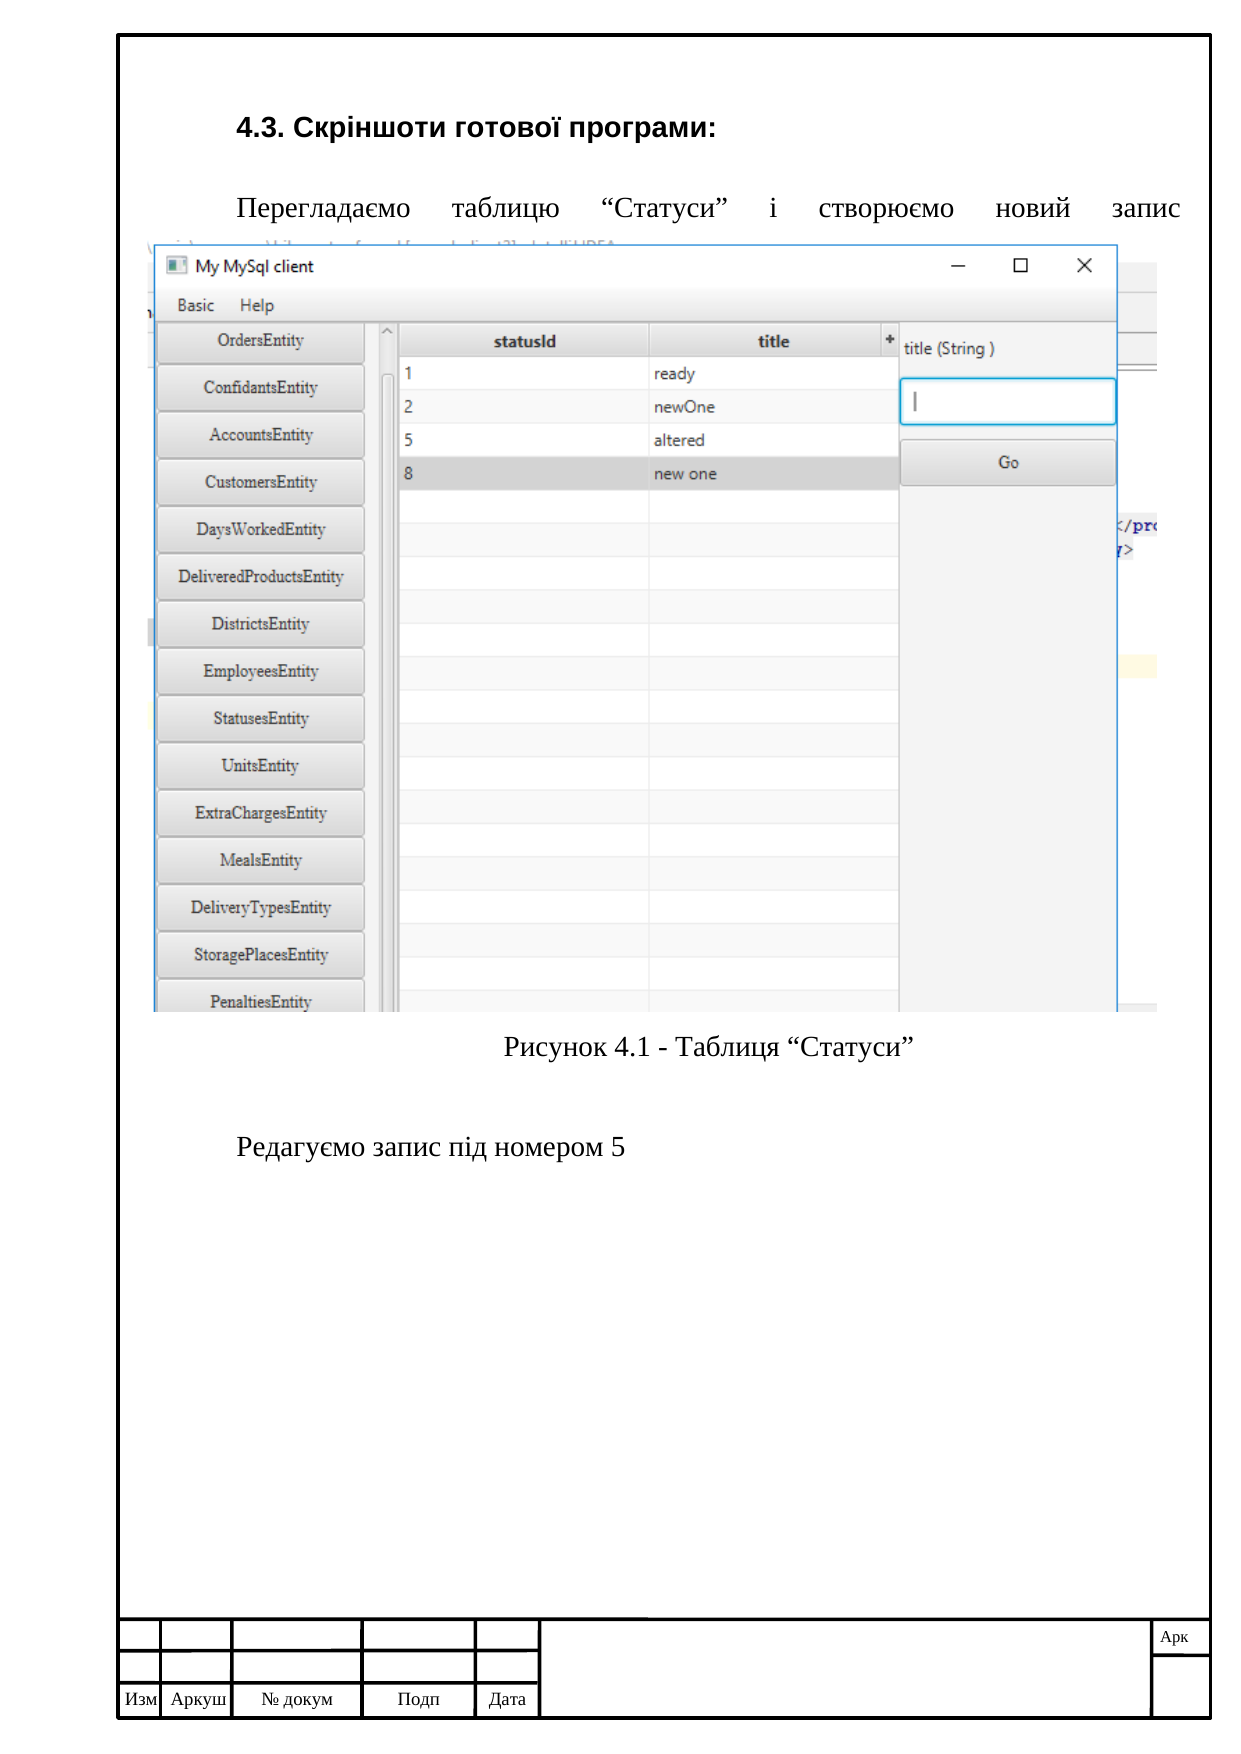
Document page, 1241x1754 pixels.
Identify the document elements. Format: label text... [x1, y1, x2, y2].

text Рисунок 4.1 - Таблиця “Статуси” [148, 1029, 1181, 1062]
subtitle 4.3. Скріншоти готової програми: [148, 110, 1181, 143]
picture [147, 240, 1157, 1012]
text Редагуємо запис під номером 5 [148, 1129, 1181, 1163]
